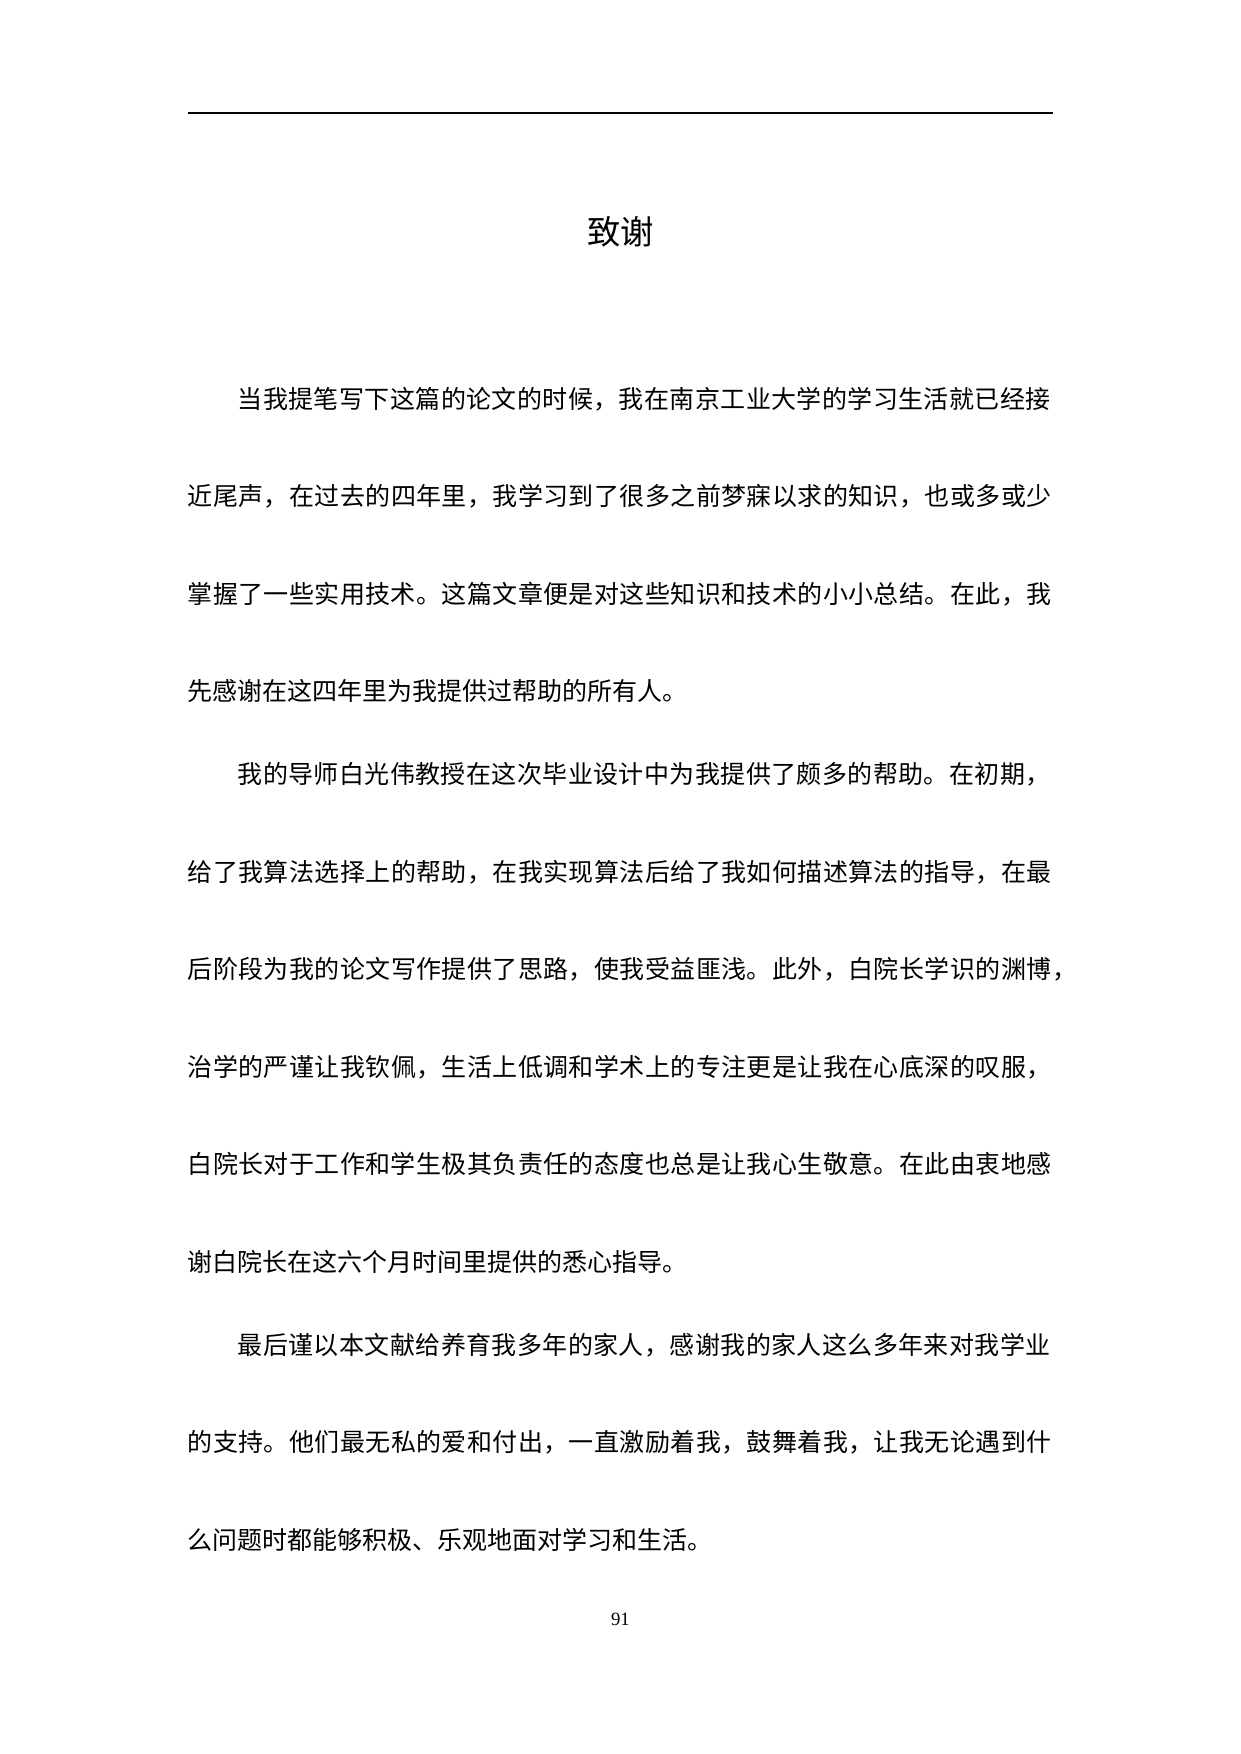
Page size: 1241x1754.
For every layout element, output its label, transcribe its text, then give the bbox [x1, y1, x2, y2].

subtitle 致谢 [187, 197, 1053, 262]
text 最后谨以本文献给养育我多年的家人，感谢我的家人这么多年来对我学业的支持。他们最无私的爱和付出，一直激励着我，鼓舞着我，让我无论遇到什么问题时都能够积极、乐观地面对学习和生活。 [187, 1311, 1053, 1571]
text 我的导师白光伟教授在这次毕业设计中为我提供了颇多的帮助。在初期，给了我算法选择上的帮助，在我实现算法后给了我如何描述算法的指导，在最后阶段为我的论文写作提供了思路，使我受益匪浅。此外，白院长学识的渊博，治学的严谨让我钦佩，生活上低调和学术上的专注更是让我在心底深的叹服，白院长对于工作和学生极其负责任的态度也总是让我心生敬意。在此由衷地感谢白院长在这六个月时间里提供的悉心指导。 [187, 740, 1053, 1293]
text 当我提笔写下这篇的论文的时候，我在南京工业大学的学习生活就已经接近尾声，在过去的四年里，我学习到了很多之前梦寐以求的知识，也或多或少掌握了一些实用技术。这篇文章便是对这些知识和技术的小小总结。在此，我先感谢在这四年里为我提供过帮助的所有人。 [187, 365, 1053, 722]
